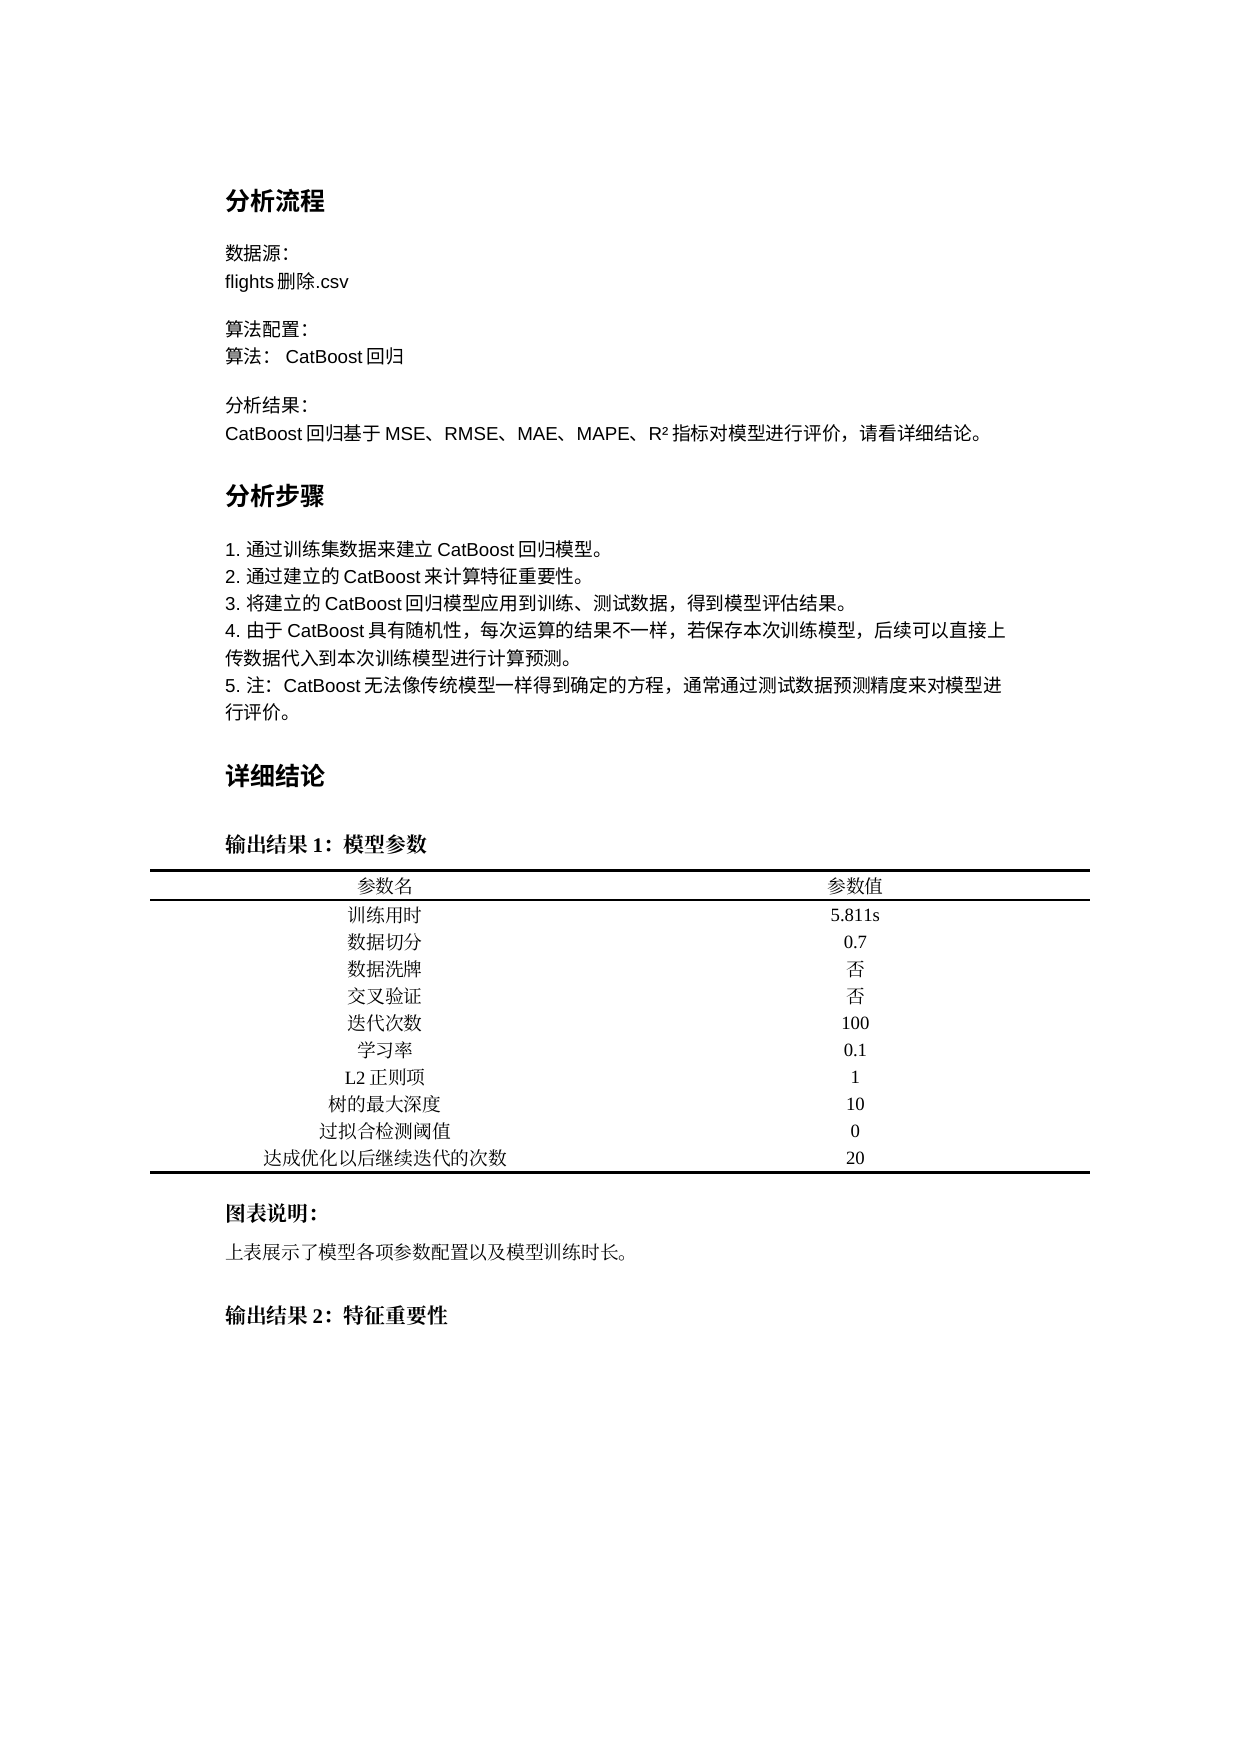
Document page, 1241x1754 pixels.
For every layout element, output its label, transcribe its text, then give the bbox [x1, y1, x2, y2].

table_cell 否 [620, 955, 1090, 982]
table_cell 交叉验证 [150, 982, 620, 1009]
table_cell 0.7 [620, 928, 1090, 955]
subtitle 分析步骤 1. 通过训练集数据来建立CatBoost回归模型。 2. 通过建立的CatBoost来计算特征重要性。 3. 将建立的CatBoost回归模型应用到训练、测试数据，得到模型评估结果。 4. 由于CatBoost具有随机性，每次运算的结果不一样，若保存本次训练模型，后续可以直接上传数据代入到本次训练模型进行计算预测。 5. 注：CatBoost无法像传统模型一样得到确定的方程，通常通过测试数据预测精度来对模型进行评价。 [225, 477, 1015, 725]
text 上表展示了模型各项参数配置以及模型训练时长。 [225, 1238, 1015, 1265]
table_header 参数值 [620, 872, 1090, 899]
table_header 参数名 [150, 872, 620, 899]
subtitle 分析流程 数据源： flights删除.csv 算法配置： 算法： CatBoost回归 分析结果： CatBoost回归基于MSE、RMSE、MAE、MAPE、R²指标对模型进行评价，请看详细结论。 [225, 181, 1015, 445]
text 输出结果2：特征重要性 [225, 1275, 1015, 1329]
table_cell 树的最大深度 [150, 1090, 620, 1117]
subtitle 详细结论 [225, 756, 1015, 792]
table_cell 训练用时 [150, 901, 620, 928]
table_cell 学习率 [150, 1036, 620, 1063]
text 图表说明： [225, 1174, 1015, 1228]
table_cell 20 [620, 1144, 1090, 1171]
table_cell 迭代次数 [150, 1009, 620, 1036]
table_cell 10 [620, 1090, 1090, 1117]
table_cell 5.811s [620, 901, 1090, 928]
table_cell 否 [620, 982, 1090, 1009]
table_cell 1 [620, 1063, 1090, 1090]
table_cell 数据切分 [150, 928, 620, 955]
table_cell L2正则项 [150, 1063, 620, 1090]
table_cell 过拟合检测阈值 [150, 1117, 620, 1144]
table_cell 达成优化以后继续迭代的次数 [150, 1144, 620, 1171]
table_cell 数据洗牌 [150, 955, 620, 982]
table_cell 100 [620, 1009, 1090, 1036]
table_cell 0.1 [620, 1036, 1090, 1063]
table_cell 0 [620, 1117, 1090, 1144]
text 输出结果1：模型参数 [225, 805, 1015, 859]
